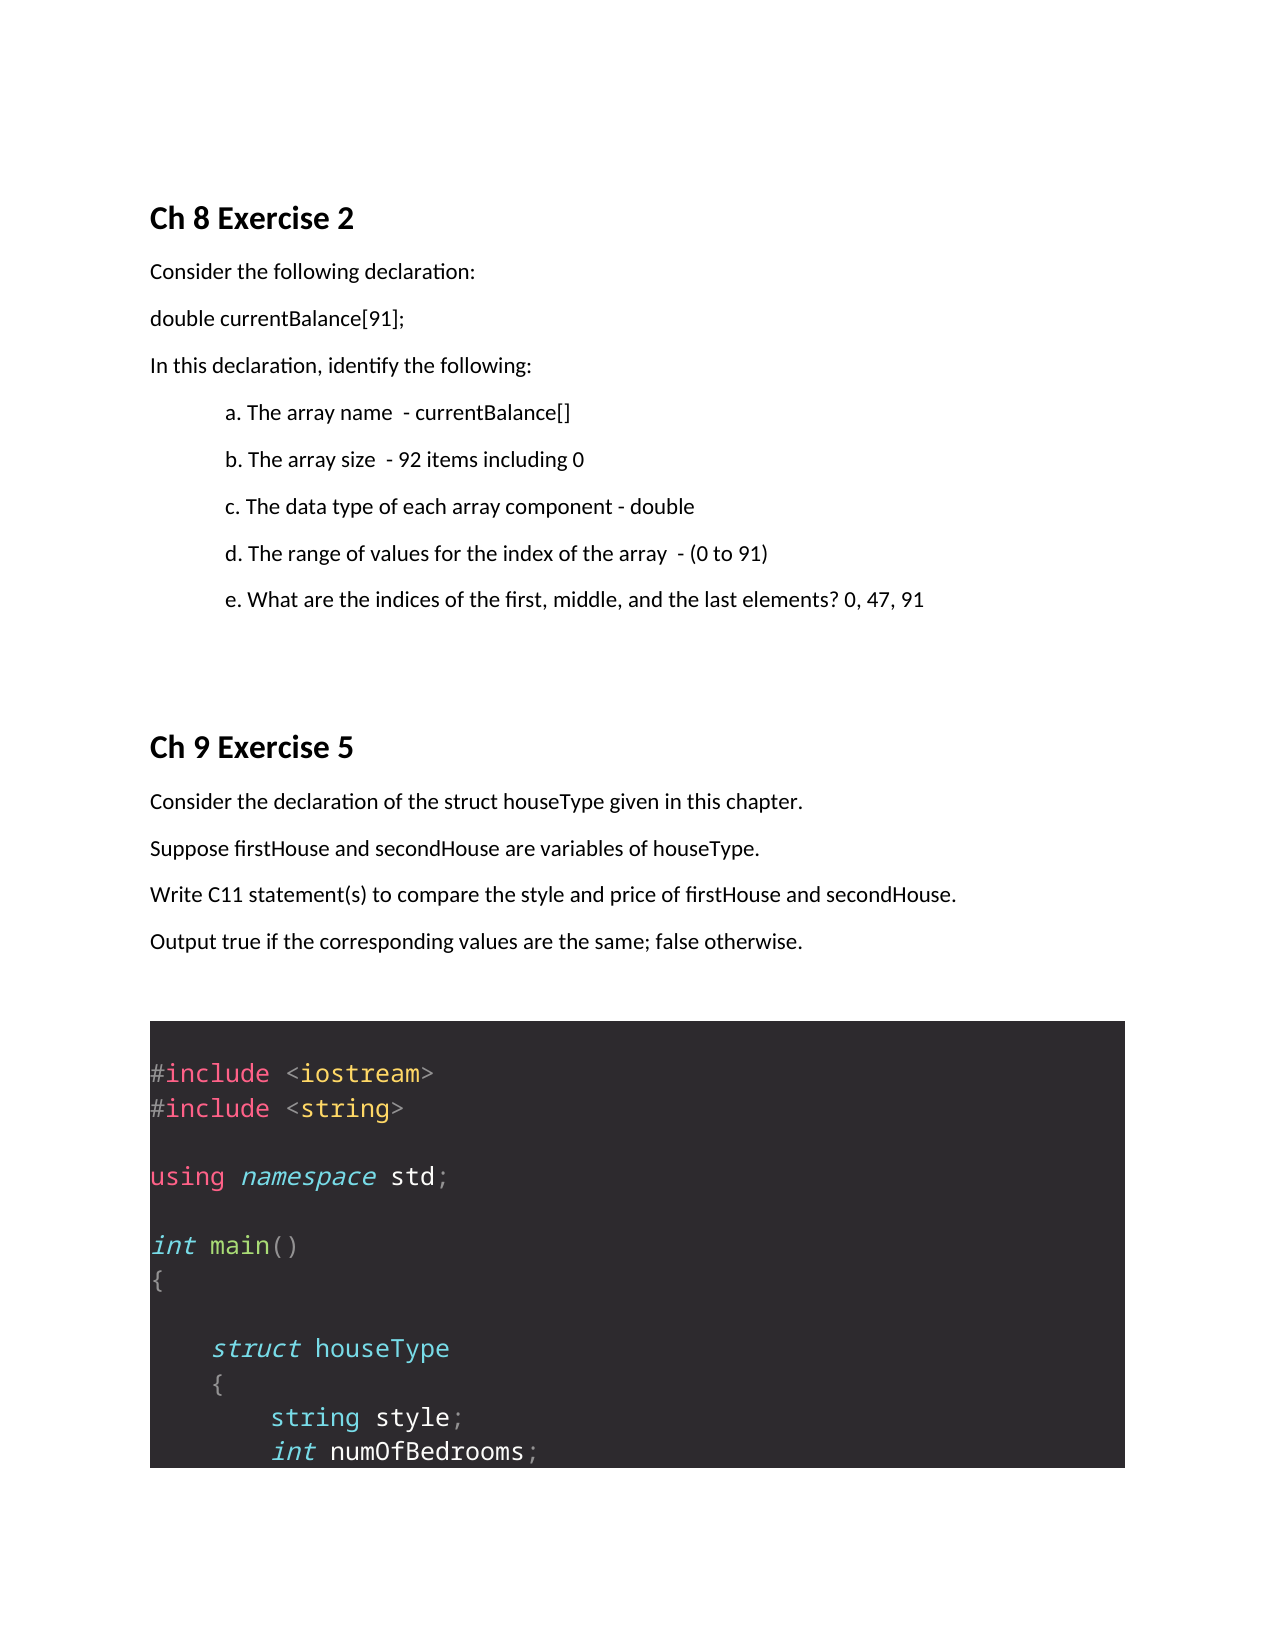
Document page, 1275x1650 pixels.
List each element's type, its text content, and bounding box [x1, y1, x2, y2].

text Suppose firstHouse and secondHouse are variables of houseType. [150, 834, 1125, 862]
text using namespace std; [150, 1159, 1125, 1193]
text { [150, 1365, 1125, 1399]
text In this declaration, identify the following: [150, 351, 1125, 379]
text Consider the following declaration: [150, 257, 1125, 286]
text e. What are the indices of the first, middle, and the last elements? 0, 47, 91 [225, 586, 1125, 614]
text struct houseType [150, 1331, 1125, 1365]
text { [150, 1262, 1125, 1296]
subtitle Ch 9 Exercise 5 [150, 726, 1125, 767]
text int main() [150, 1227, 1125, 1262]
text a. The array name - currentBalance[] [225, 398, 1125, 426]
subtitle Ch 8 Exercise 2 [150, 197, 1125, 238]
text c. The data type of each array component - double [225, 492, 1125, 520]
text #include <iostream> [150, 1056, 1125, 1090]
text d. The range of values for the index of the array - (0 to 91) [225, 539, 1125, 567]
text string style; [150, 1399, 1125, 1434]
text Output true if the corresponding values are the same; false otherwise. [150, 927, 1125, 956]
text int numOfBedrooms; [150, 1434, 1125, 1468]
text double currentBalance[91]; [150, 304, 1125, 332]
text Write C11 statement(s) to compare the style and price of firstHouse and secondHouse. [150, 881, 1125, 909]
text #include <string> [150, 1090, 1125, 1124]
text b. The array size - 92 items including 0 [225, 445, 1125, 473]
text Consider the declaration of the struct houseType given in this chapter. [150, 787, 1125, 815]
